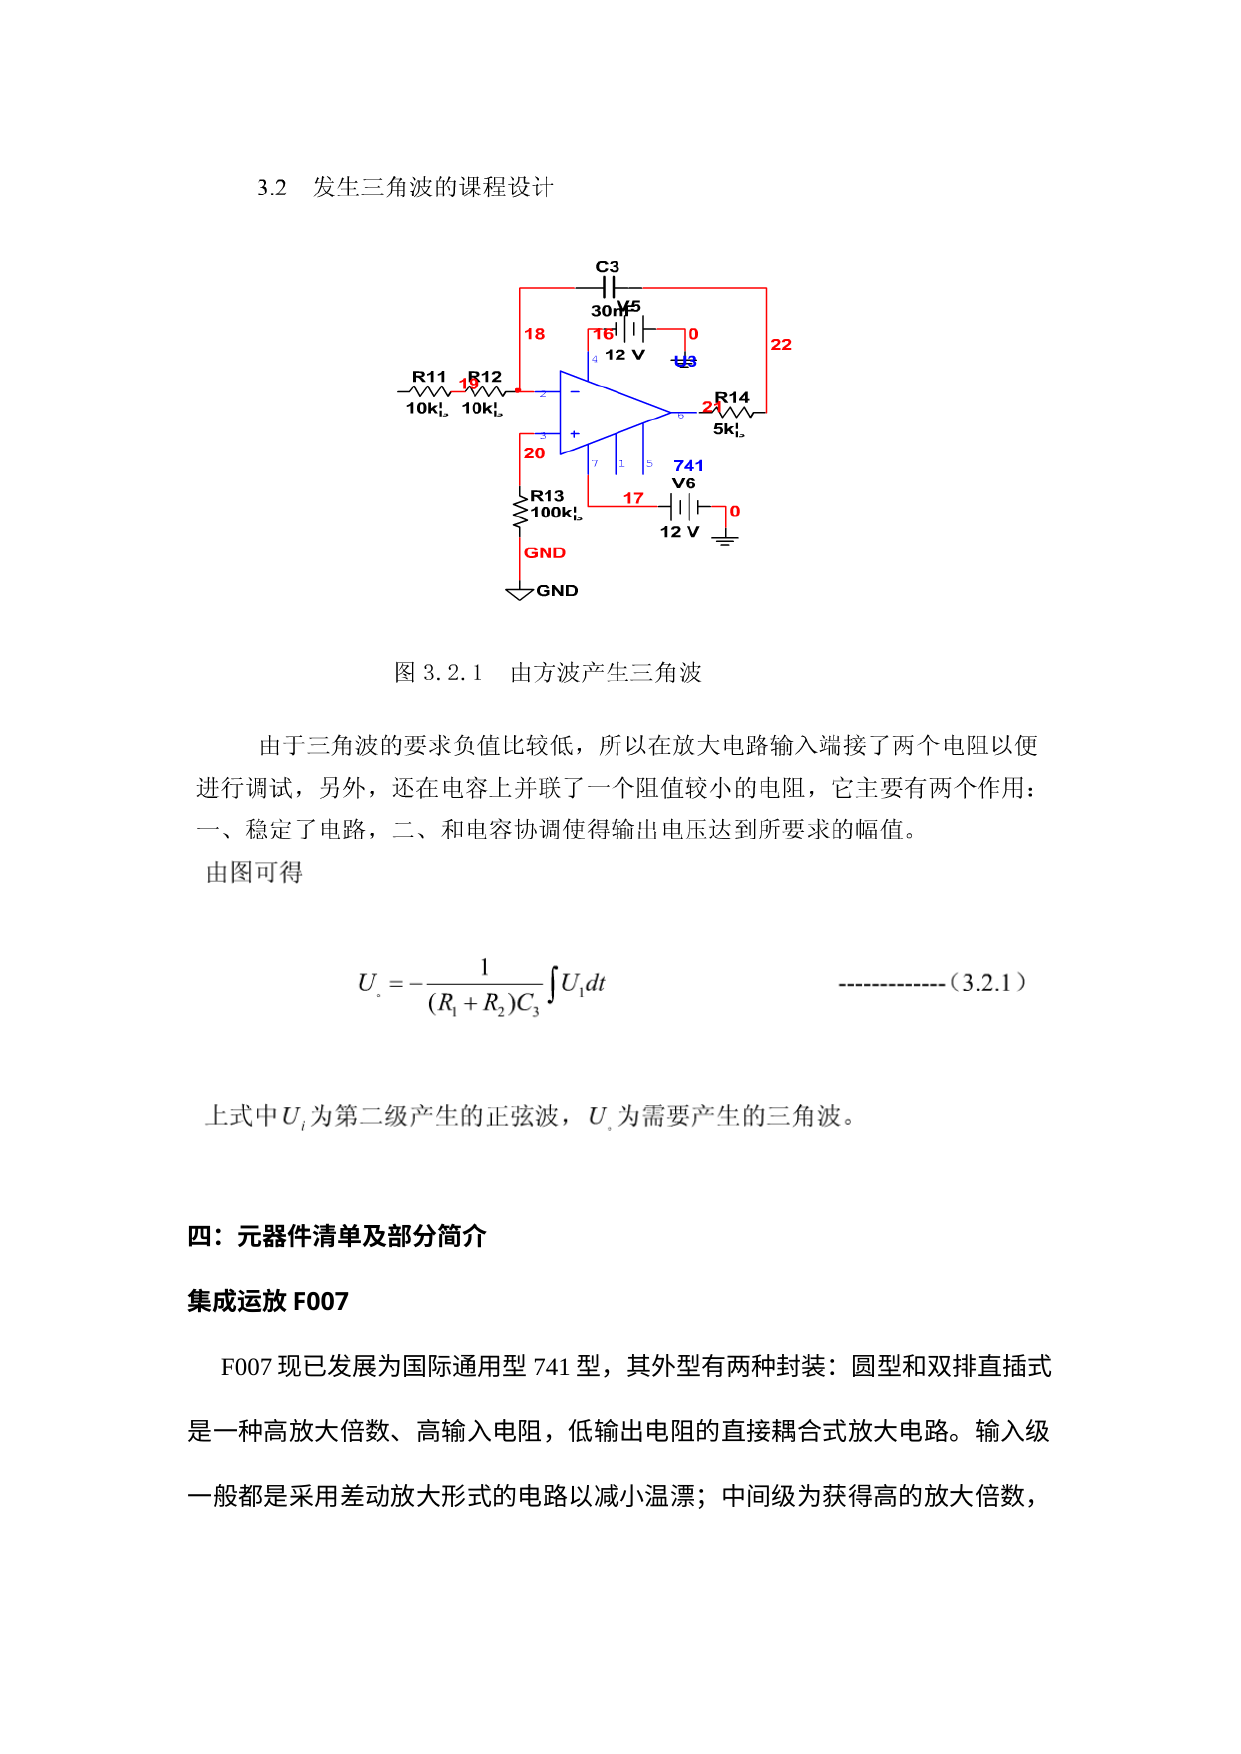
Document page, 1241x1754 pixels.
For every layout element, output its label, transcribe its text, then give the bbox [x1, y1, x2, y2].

picture [187, 844, 1040, 1145]
text 四：元器件清单及部分简介 [187, 1202, 1053, 1267]
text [187, 1332, 1053, 1527]
picture [187, 161, 1049, 839]
text 集成运放F007 [187, 1267, 1053, 1332]
